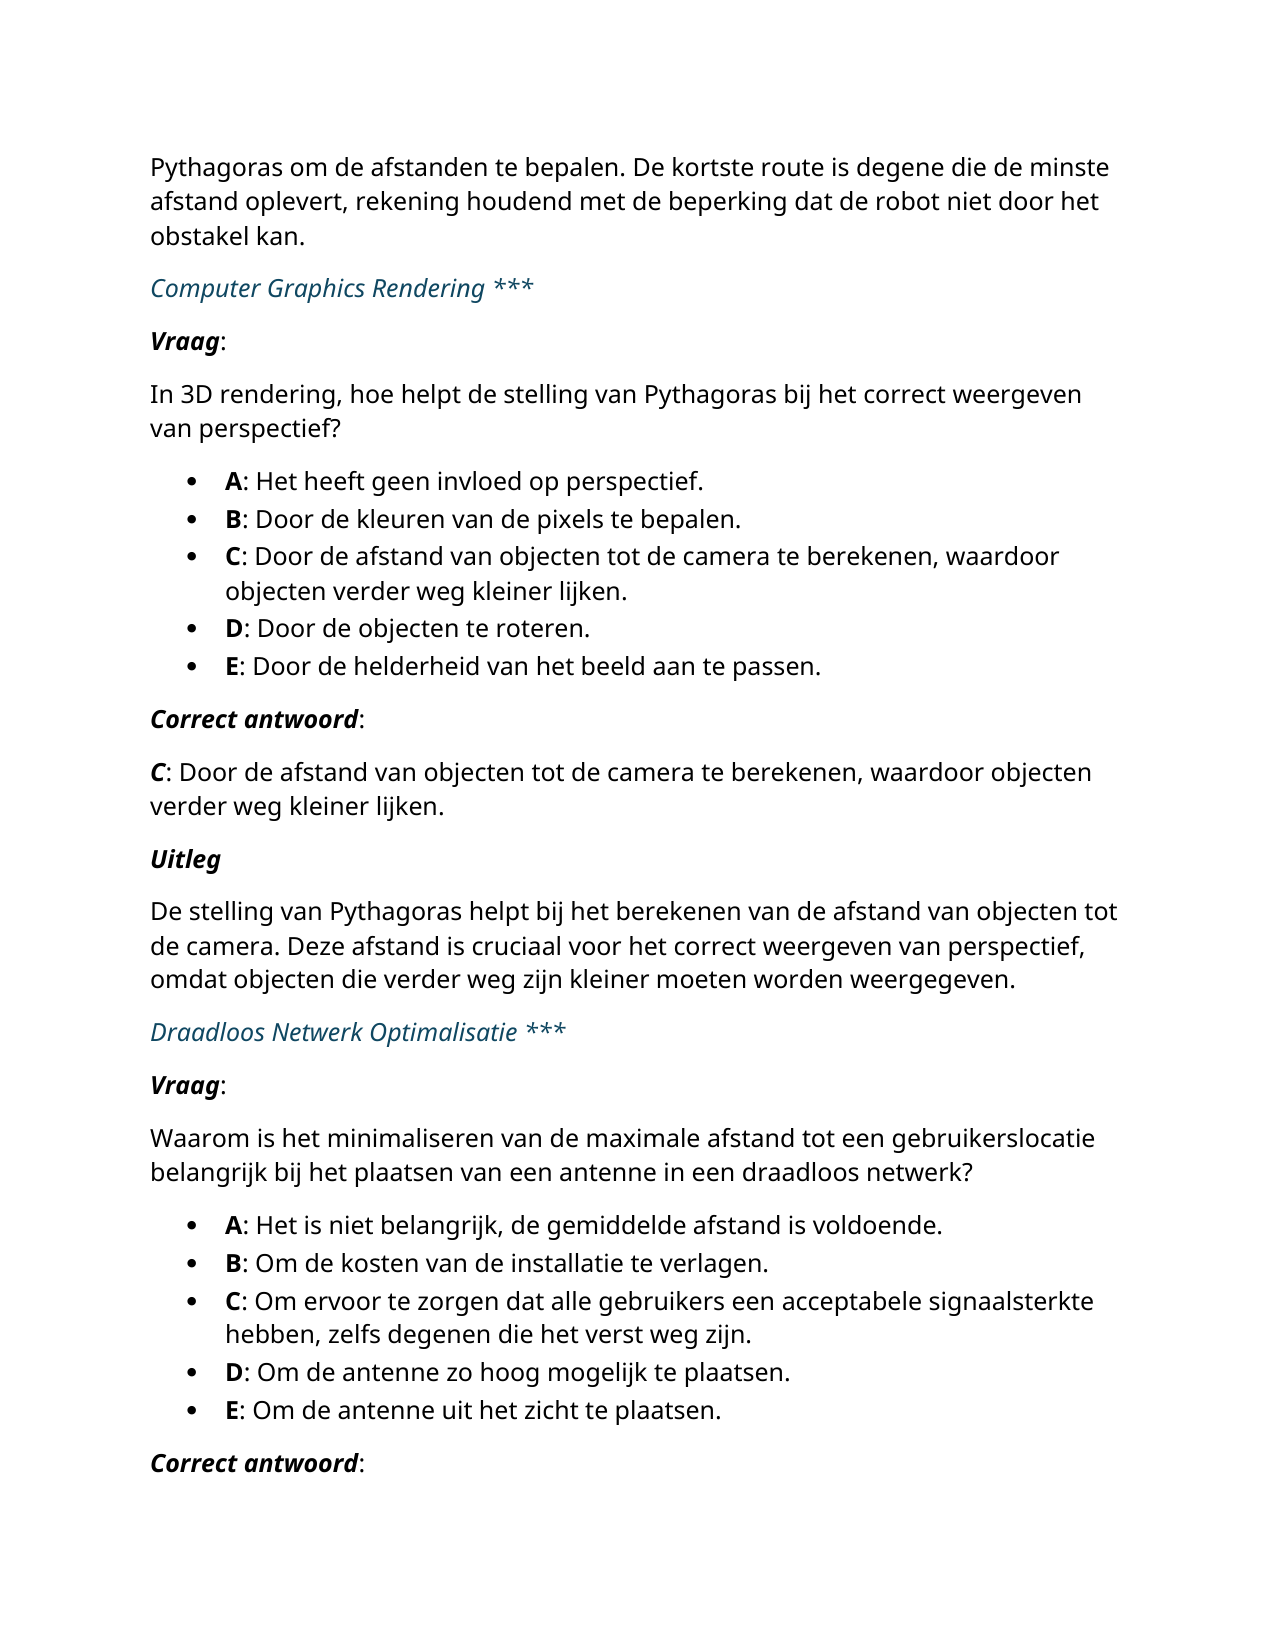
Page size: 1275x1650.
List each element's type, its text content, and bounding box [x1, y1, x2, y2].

list D: Om de antenne zo hoog mogelijk te plaatsen. [187, 1355, 1125, 1389]
text Vraag: [150, 324, 1125, 358]
list A: Het is niet belangrijk, de gemiddelde afstand is voldoende. [187, 1207, 1125, 1242]
text Correct antwoord: [150, 1446, 1125, 1480]
list C: Door de afstand van objecten tot de camera te berekenen, waardoor objecten verder weg kleiner lijken. [187, 539, 1125, 607]
text Vraag: [150, 1068, 1125, 1102]
list D: Door de objecten te roteren. [187, 611, 1125, 645]
subtitle Draadloos Netwerk Optimalisatie *** [150, 1015, 1125, 1049]
text De stelling van Pythagoras helpt bij het berekenen van de afstand van objecten tot de camera. Deze afstand is cruciaal voor het correct weergeven van perspectief, omdat objecten die verder weg zijn kleiner moeten worden weergegeven. [150, 894, 1125, 996]
text Waarom is het minimaliseren van de maximale afstand tot een gebruikerslocatie belangrijk bij het plaatsen van een antenne in een draadloos netwerk? [150, 1121, 1125, 1189]
text In 3D rendering, hoe helpt de stelling van Pythagoras bij het correct weergeven van perspectief? [150, 377, 1125, 445]
subtitle Computer Graphics Rendering *** [150, 271, 1125, 305]
list E: Om de antenne uit het zicht te plaatsen. [187, 1393, 1125, 1427]
list E: Door de helderheid van het beeld aan te passen. [187, 649, 1125, 683]
text Correct antwoord: [150, 702, 1125, 736]
text C: Door de afstand van objecten tot de camera te berekenen, waardoor objecten verder weg kleiner lijken. [150, 754, 1125, 822]
list C: Om ervoor te zorgen dat alle gebruikers een acceptabele signaalsterkte hebben, zelfs degenen die het verst weg zijn. [187, 1283, 1125, 1351]
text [150, 150, 1125, 252]
list B: Door de kleuren van de pixels te bepalen. [187, 501, 1125, 535]
text Uitleg [150, 841, 1125, 875]
list A: Het heeft geen invloed op perspectief. [187, 463, 1125, 497]
list B: Om de kosten van de installatie te verlagen. [187, 1245, 1125, 1279]
